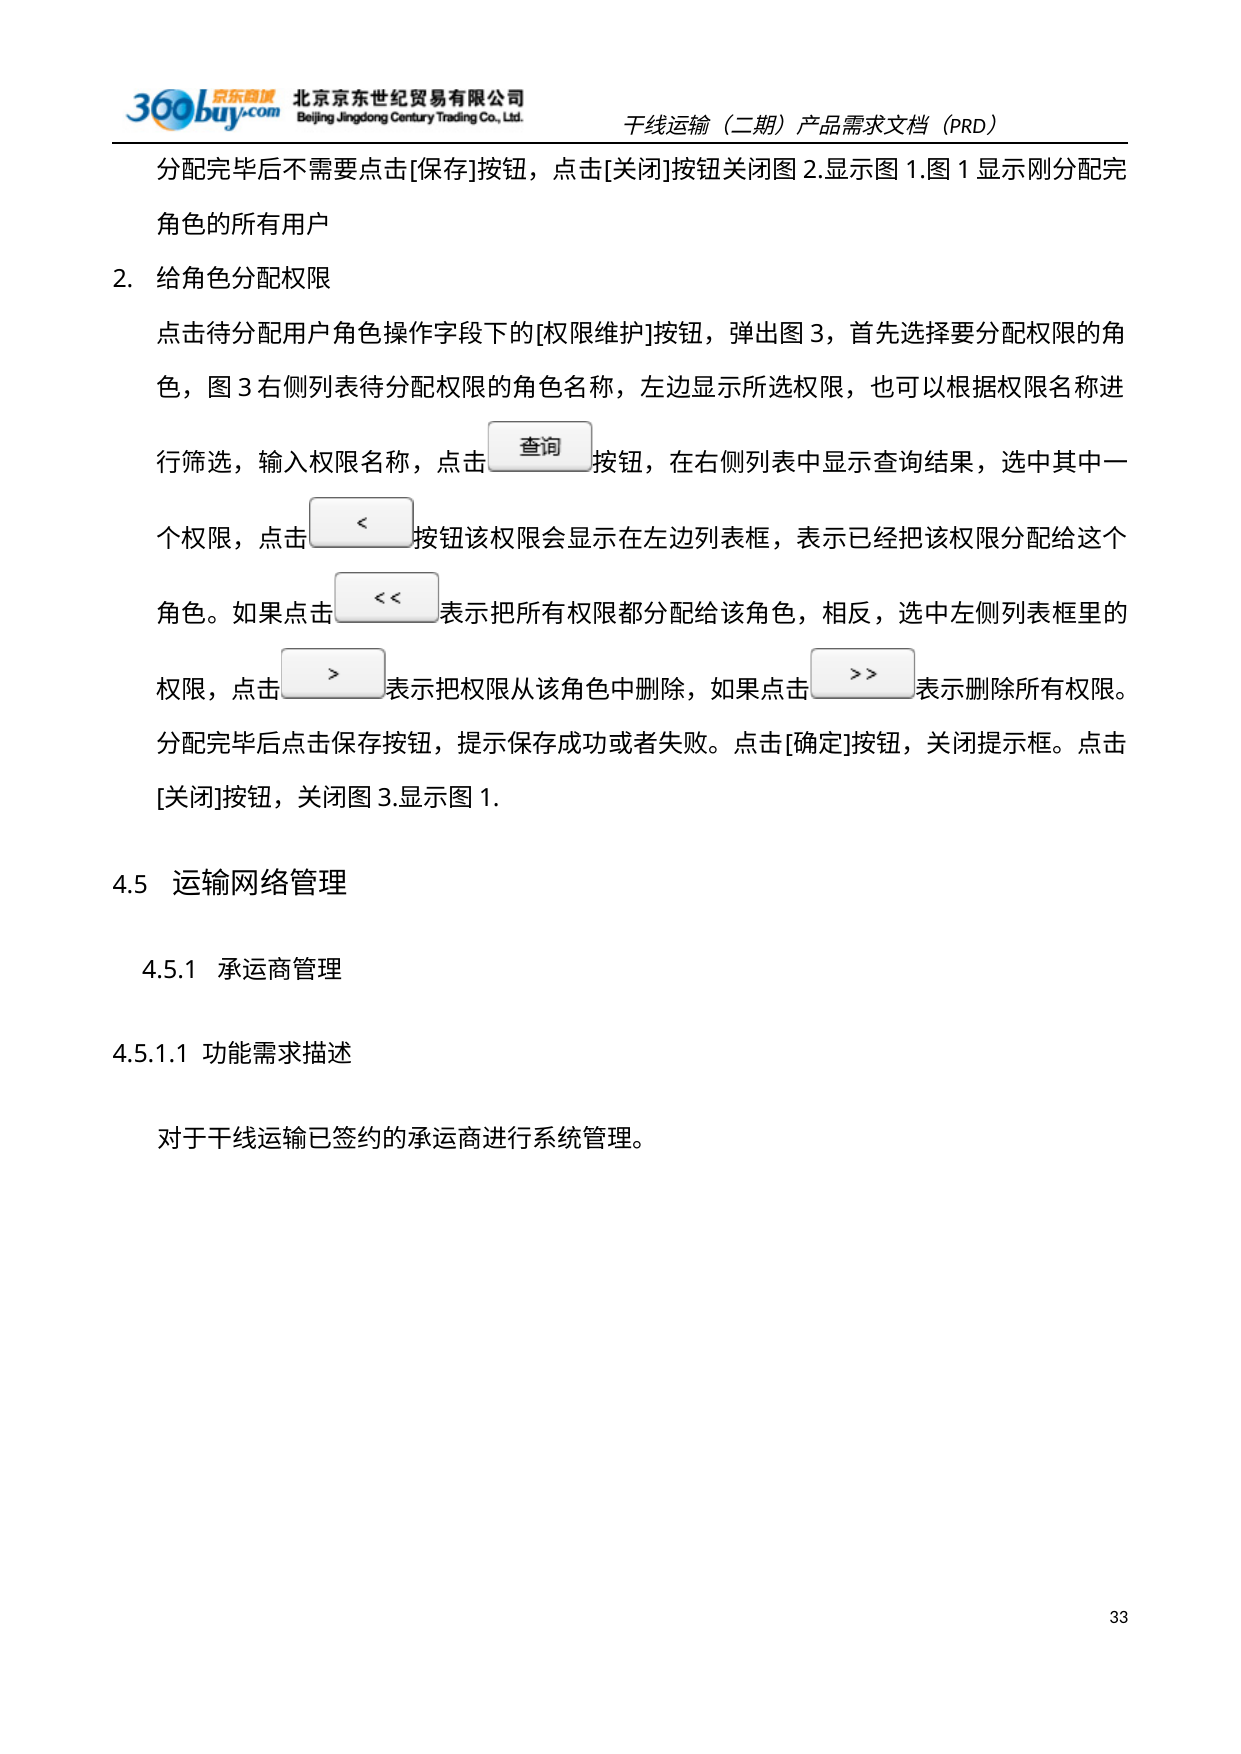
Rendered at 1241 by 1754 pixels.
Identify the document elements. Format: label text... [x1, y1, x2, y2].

list 分配完毕后点击保存按钮，提示保存成功或者失败。点击[确定]按钮，关闭提示框。点击[关闭]按钮，关闭图3.显示图1. [156, 723, 1128, 814]
list 对于干线运输已签约的承运商进行系统管理。 [157, 1118, 1128, 1154]
picture [487, 421, 593, 472]
picture [112, 88, 528, 134]
list 分配完毕后不需要点击[保存]按钮，点击[关闭]按钮关闭图2.显示图1.图1显示刚分配完角色的所有用户 [156, 150, 1128, 241]
subtitle 承运商管理 [142, 950, 1128, 986]
subtitle 功能需求描述 [112, 1033, 1128, 1070]
subtitle 运输网络管理 [112, 859, 1128, 902]
picture [334, 572, 440, 623]
list 给角色分配权限 [112, 259, 1128, 295]
picture [810, 648, 916, 699]
list 点击待分配用户角色操作字段下的[权限维护]按钮，弹出图3，首先选择要分配权限的角色，图3右侧列表待分配权限的角色名称，左边显示所选权限，也可以根据权限名称进行筛选，输入权限名称，点击按钮，在右侧列表中显示查询结果，选中其中一个权限，点击按钮该权限会显示在左边列表框，表示已经把该权限分配给这个角色。如果点击表示把所有权限都分配给该角色，相反，选中左侧列表框里的权限，点击表示把权限从该角色中删除，如果点击表示删除所有权限。 [156, 313, 1128, 705]
picture [281, 648, 386, 699]
picture [309, 497, 414, 548]
